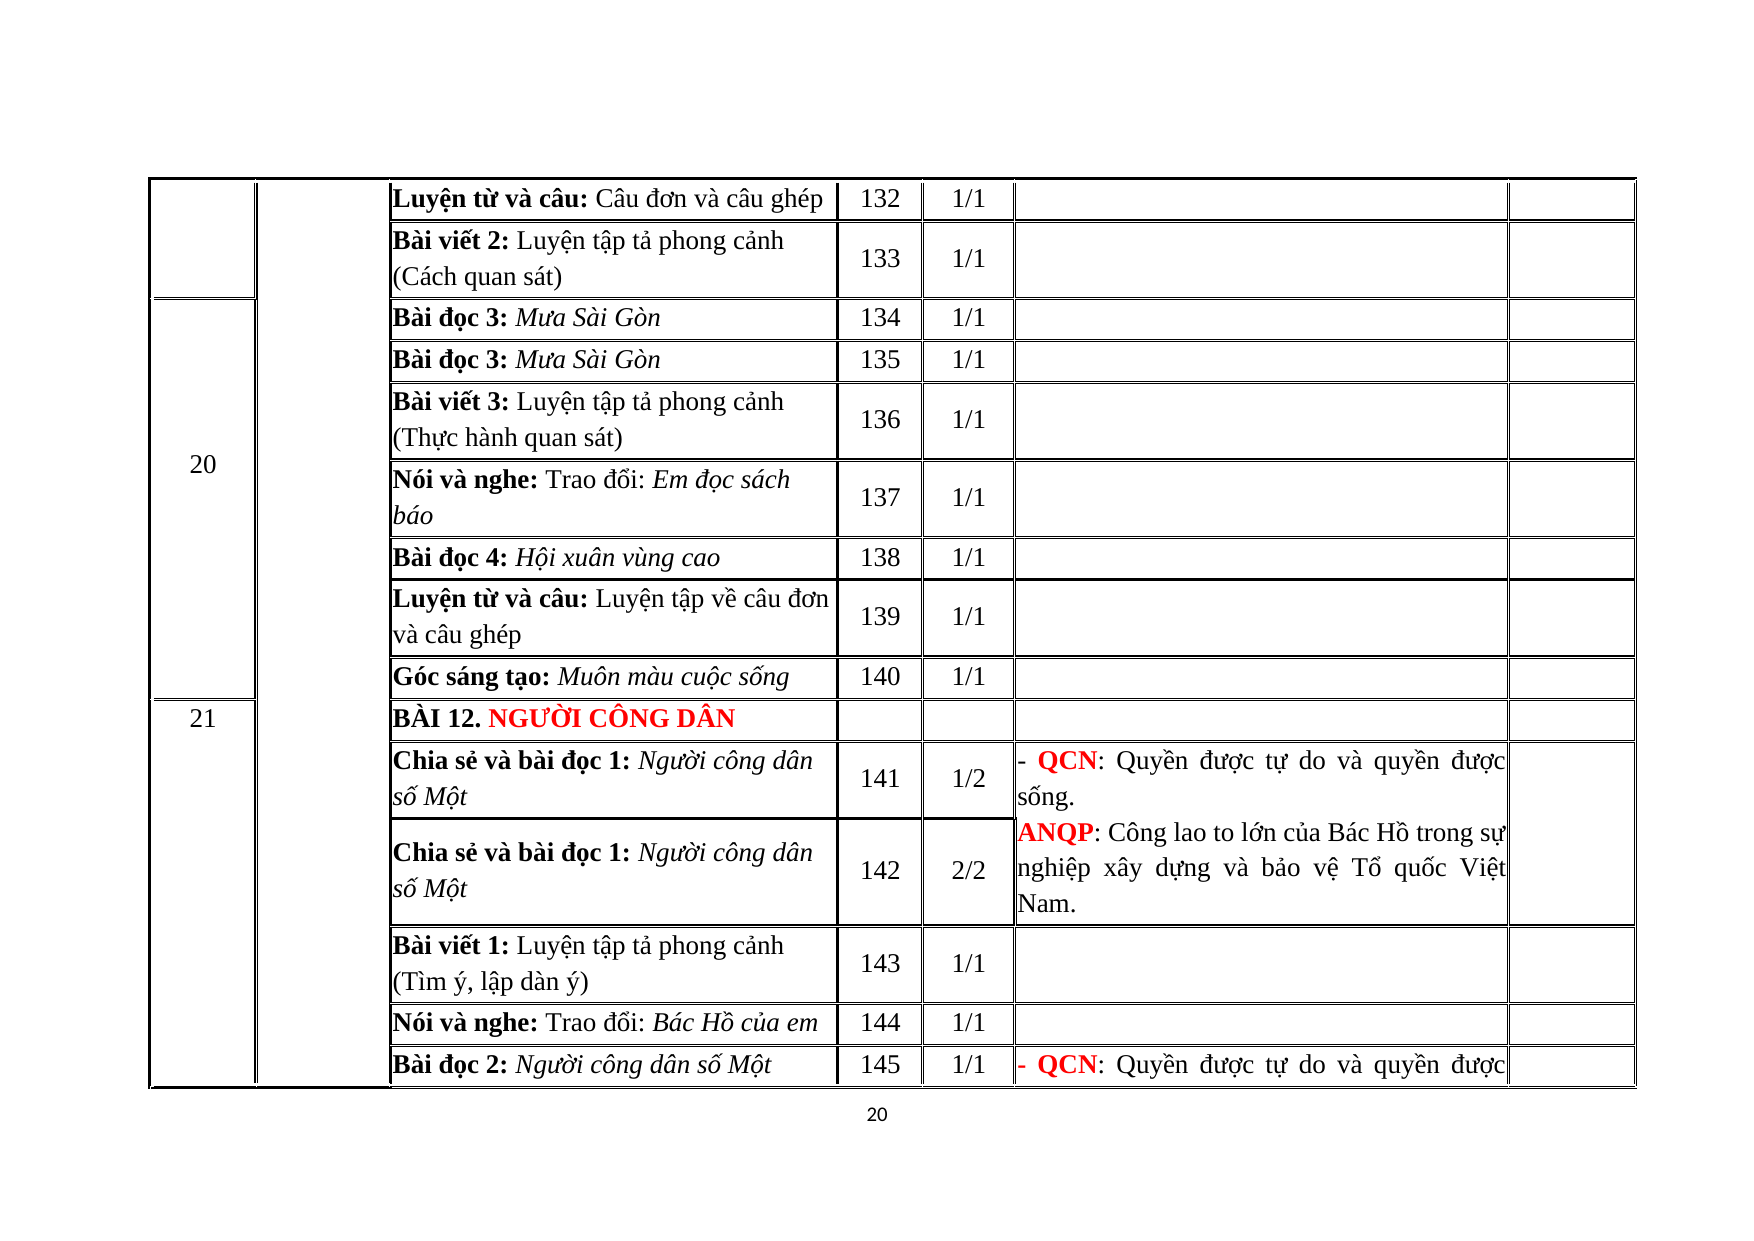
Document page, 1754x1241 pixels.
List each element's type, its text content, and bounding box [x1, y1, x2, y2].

table_cell [1510, 581, 1634, 655]
table_cell Bài đọc 3: Mưa Sài Gòn [392, 300, 836, 339]
table_cell 1/1 [924, 659, 1013, 697]
table_cell [1510, 928, 1634, 1002]
table_cell [1015, 180, 1508, 219]
table_cell [1510, 743, 1634, 924]
table_cell 1/1 [923, 180, 1015, 219]
table_cell 133 [839, 223, 921, 297]
table_cell [1016, 342, 1507, 381]
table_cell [1015, 1047, 1508, 1086]
table_cell [1016, 300, 1507, 339]
table_cell Luyện từ và câu: Luyện tập về câu đơn và câu ghép [392, 581, 836, 655]
table_cell Chia sẻ và bài đọc 1: Người công dân số Một [392, 820, 836, 924]
table_cell 1/1 [924, 223, 1013, 297]
table_cell [1509, 180, 1635, 219]
table_cell 143 [839, 928, 921, 1002]
table_cell BÀI 12. NGƯỜI CÔNG DÂN [392, 701, 836, 739]
table_cell 1/1 [924, 581, 1013, 655]
table_cell [1016, 581, 1507, 655]
table_cell - QCN: Quyền được tự do và quyền được sống. ANQP: Công lao to lớn của Bác Hồ trong sự nghiệp xây dựng và bảo vệ Tổ quốc Việt Nam. [1016, 743, 1507, 924]
table_cell [1510, 300, 1634, 339]
table_cell [1016, 462, 1507, 536]
table_cell 1/1 [924, 384, 1013, 458]
table_cell [1510, 1005, 1634, 1044]
table_cell Chia sẻ và bài đọc 1: Người công dân số Một [392, 743, 836, 817]
table_cell 1/1 [924, 1005, 1013, 1044]
table_cell Luyện từ và câu: Câu đơn và câu ghép [390, 180, 837, 219]
table_cell Bài viết 2: Luyện tập tả phong cảnh (Cách quan sát) [392, 223, 836, 297]
table_cell [1016, 659, 1507, 697]
table_cell [1510, 701, 1634, 739]
table_cell [1016, 701, 1507, 739]
table_cell 1/1 [924, 342, 1013, 381]
table_cell 138 [839, 539, 921, 578]
table_cell [1016, 928, 1507, 1002]
table_cell 1/1 [924, 462, 1013, 536]
table_cell [1016, 384, 1507, 458]
table_cell Bài đọc 3: Mưa Sài Gòn [392, 342, 836, 381]
table_cell 136 [839, 384, 921, 458]
table_cell [1510, 342, 1634, 381]
table_cell 132 [837, 180, 923, 219]
table_cell 2/2 [924, 820, 1013, 924]
table_cell Bài viết 3: Luyện tập tả phong cảnh (Thực hành quan sát) [392, 384, 836, 458]
table_cell Góc sáng tạo: Muôn màu cuộc sống [392, 659, 836, 697]
table_cell [1510, 462, 1634, 536]
table_cell 134 [839, 300, 921, 339]
table_cell 142 [839, 820, 921, 924]
table_cell [924, 701, 1013, 739]
table_cell [1510, 539, 1634, 578]
table_cell 141 [839, 743, 921, 817]
table_cell Nói và nghe: Trao đổi: Em đọc sách báo [392, 462, 836, 536]
table_cell 1/1 [924, 928, 1013, 1002]
table_cell Bài viết 1: Luyện tập tả phong cảnh (Tìm ý, lập dàn ý) [392, 928, 836, 1002]
table_cell 145 [837, 1047, 923, 1086]
table_cell 137 [839, 462, 921, 536]
table_cell 1/1 [924, 300, 1013, 339]
table_cell [1016, 223, 1507, 297]
table_cell [839, 701, 921, 739]
table_cell [1510, 223, 1634, 297]
table_cell [1510, 659, 1634, 697]
table_cell 21 [151, 698, 256, 1086]
table_cell 20 [150, 297, 256, 697]
table_cell 1/1 [923, 1047, 1015, 1086]
table_cell 1/2 [924, 743, 1013, 817]
table_cell Bài đọc 4: Hội xuân vùng cao [392, 539, 836, 578]
table_cell 139 [839, 581, 921, 655]
table_cell [1509, 1047, 1635, 1086]
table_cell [390, 1047, 837, 1086]
table_cell 144 [839, 1005, 921, 1044]
table_cell Nói và nghe: Trao đổi: Bác Hồ của em [392, 1005, 836, 1044]
table_cell 140 [839, 659, 921, 697]
table_cell 135 [839, 342, 921, 381]
table_cell [1016, 539, 1507, 578]
table_cell [1510, 384, 1634, 458]
table_cell 1/1 [924, 539, 1013, 578]
table_cell [1016, 1005, 1507, 1044]
